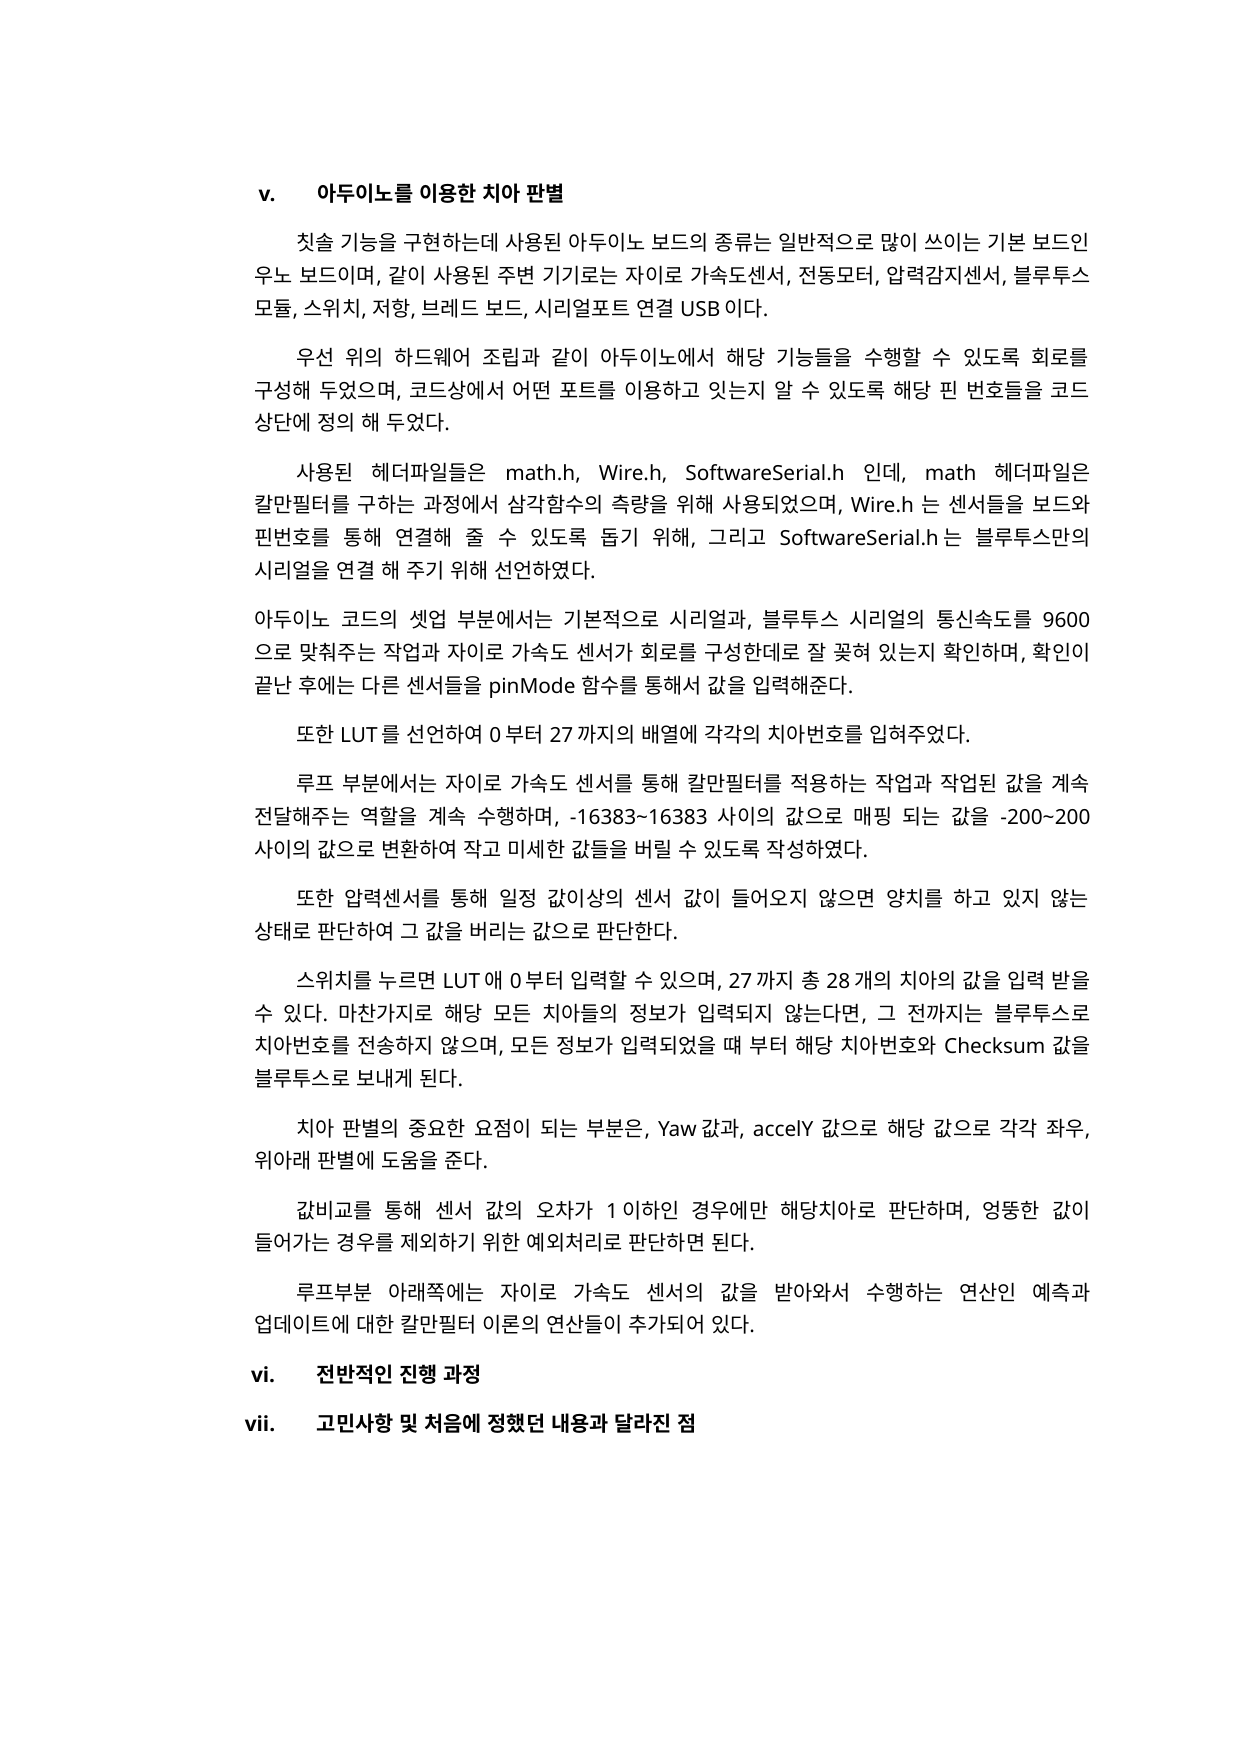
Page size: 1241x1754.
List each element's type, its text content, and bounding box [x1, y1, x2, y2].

list 우선 위의 하드웨어 조립과 같이 아두이노에서 해당 기능들을 수행할 수 있도록 회로를 구성해 두었으며, 코드상에서 어떤 포트를 이용하고 잇는지 알 수 있도록 해당 핀 번호들을 코드 상단에 정의 해 두었다. [254, 341, 1090, 437]
list 또한 압력센서를 통해 일정 값이상의 센서 값이 들어오지 않으면 양치를 하고 있지 않는 상태로 판단하여 그 값을 버리는 값으로 판단한다. [254, 882, 1090, 945]
list 칫솔 기능을 구현하는데 사용된 아두이노 보드의 종류는 일반적으로 많이 쓰이는 기본 보드인 우노 보드이며, 같이 사용된 주변 기기로는 자이로 가속도센서, 전동모터, 압력감지센서, 블루투스 모듈, 스위치, 저항, 브레드 보드, 시리얼포트 연결 USB이다. [254, 227, 1090, 322]
list 값비교를 통해 센서 값의 오차가 1이하인 경우에만 해당치아로 판단하며, 엉뚱한 값이 들어가는 경우를 제외하기 위한 예외처리로 판단하면 된다. [254, 1194, 1090, 1257]
list 사용된 헤더파일들은 math.h, Wire.h, SoftwareSerial.h 인데, math 헤더파일은 칼만필터를 구하는 과정에서 삼각함수의 측량을 위해 사용되었으며, Wire.h 는 센서들을 보드와 핀번호를 통해 연결해 줄 수 있도록 돕기 위해, 그리고 SoftwareSerial.h는 블루투스만의 시리얼을 연결 해 주기 위해 선언하였다. [254, 456, 1090, 584]
list 루프 부분에서는 자이로 가속도 센서를 통해 칼만필터를 적용하는 작업과 작업된 값을 계속 전달해주는 역할을 계속 수행하며, -16383~16383 사이의 값으로 매핑 되는 값을 -200~200 사이의 값으로 변환하여 작고 미세한 값들을 버릴 수 있도록 작성하였다. [254, 768, 1090, 863]
list 스위치를 누르면 LUT애 0부터 입력할 수 있으며, 27까지 총 28개의 치아의 값을 입력 받을 수 있다. 마찬가지로 해당 모든 치아들의 정보가 입력되지 않는다면, 그 전까지는 블루투스로 치아번호를 전송하지 않으며, 모든 정보가 입력되었을 떄 부터 해당 치아번호와 Checksum 값을 블루투스로 보내게 된다. [254, 964, 1090, 1093]
list 아두이노를 이용한 치아 판별 [275, 177, 1090, 207]
list 치아 판별의 중요한 요점이 되는 부분은, Yaw값과, accelY 값으로 해당 값으로 각각 좌우, 위아래 판별에 도움을 준다. [254, 1112, 1090, 1175]
list 전반적인 진행 과정 [275, 1358, 1090, 1388]
list 또한 LUT를 선언하여 0부터 27까지의 배열에 각각의 치아번호를 입혀주었다. [254, 718, 1090, 748]
list 아두이노 코드의 셋업 부분에서는 기본적으로 시리얼과, 블루투스 시리얼의 통신속도를 9600으로 맞춰주는 작업과 자이로 가속도 센서가 회로를 구성한데로 잘 꽂혀 있는지 확인하며, 확인이 끝난 후에는 다른 센서들을 pinMode 함수를 통해서 값을 입력해준다. [254, 603, 1090, 699]
list 고민사항 및 처음에 정했던 내용과 달라진 점 [275, 1407, 1090, 1438]
list 루프부분 아래쪽에는 자이로 가속도 센서의 값을 받아와서 수행하는 연산인 예측과 업데이트에 대한 칼만필터 이론의 연산들이 추가되어 있다. [254, 1276, 1090, 1339]
